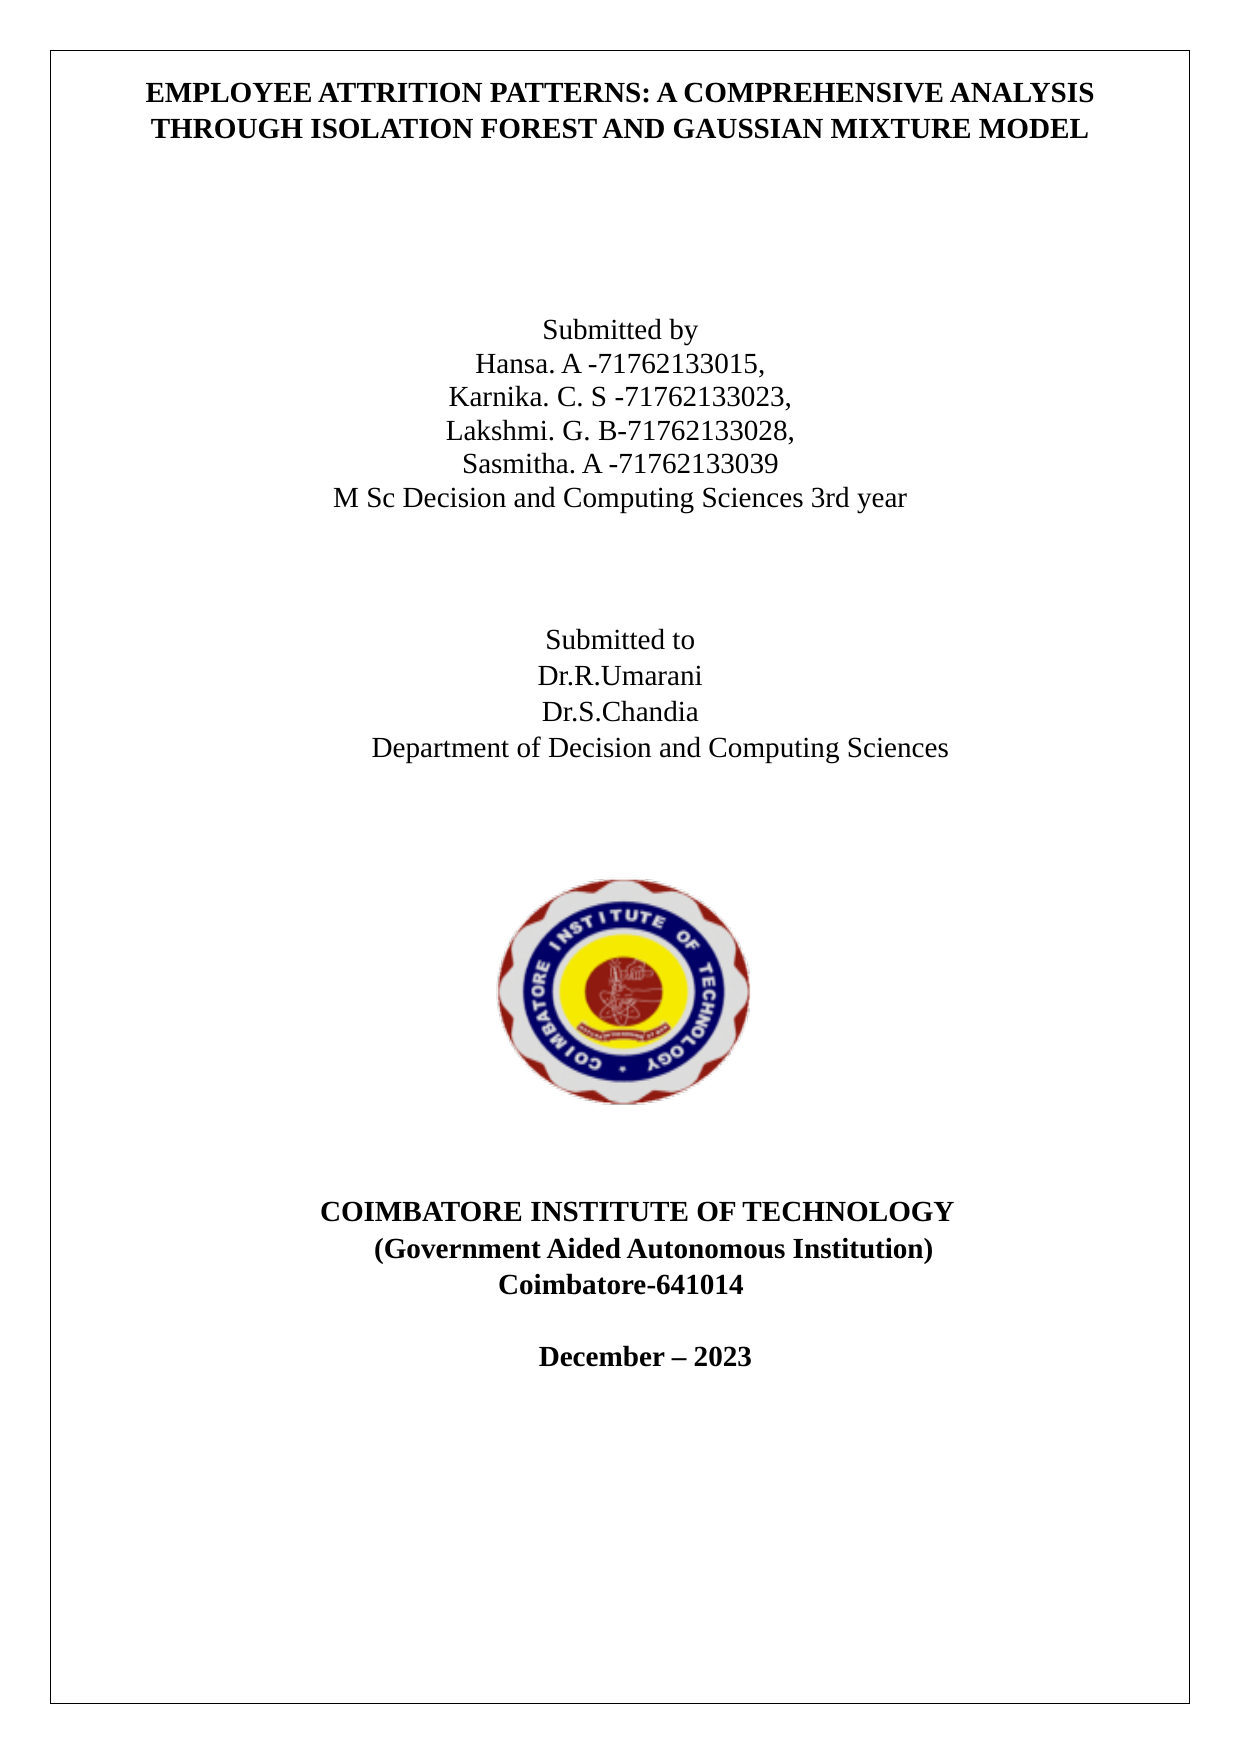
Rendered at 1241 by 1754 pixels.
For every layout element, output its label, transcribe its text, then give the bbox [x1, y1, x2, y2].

text Lakshmi. G. B-71762133028, [75, 413, 1165, 446]
text Submitted to [75, 622, 1165, 655]
text Department of Decision and Computing Sciences [75, 730, 1165, 764]
text Sasmitha. A -71762133039 [75, 446, 1165, 480]
text Karnika. C. S -71762133023, [75, 379, 1165, 413]
text Dr.R.Umarani [75, 658, 1165, 692]
text Hansa. A -71762133015, [75, 346, 1165, 379]
text Coimbatore-641014 [75, 1267, 1165, 1300]
text COIMBATORE INSTITUTE OF TECHNOLOGY [225, 1194, 1165, 1228]
text Submitted by [75, 312, 1165, 346]
text M Sc Decision and Computing Sciences 3rd year [75, 480, 1165, 513]
text December – 2023 [150, 1339, 1165, 1373]
text (Government Aided Autonomous Institution) [75, 1231, 1165, 1264]
text Dr.S.Chandia [75, 694, 1165, 728]
text EMPLOYEE ATTRITION PATTERNS: A COMPREHENSIVE ANALYSIS THROUGH ISOLATION FOREST AND GAUSSIAN MIXTURE MODEL [75, 75, 1165, 145]
picture [490, 876, 750, 1107]
